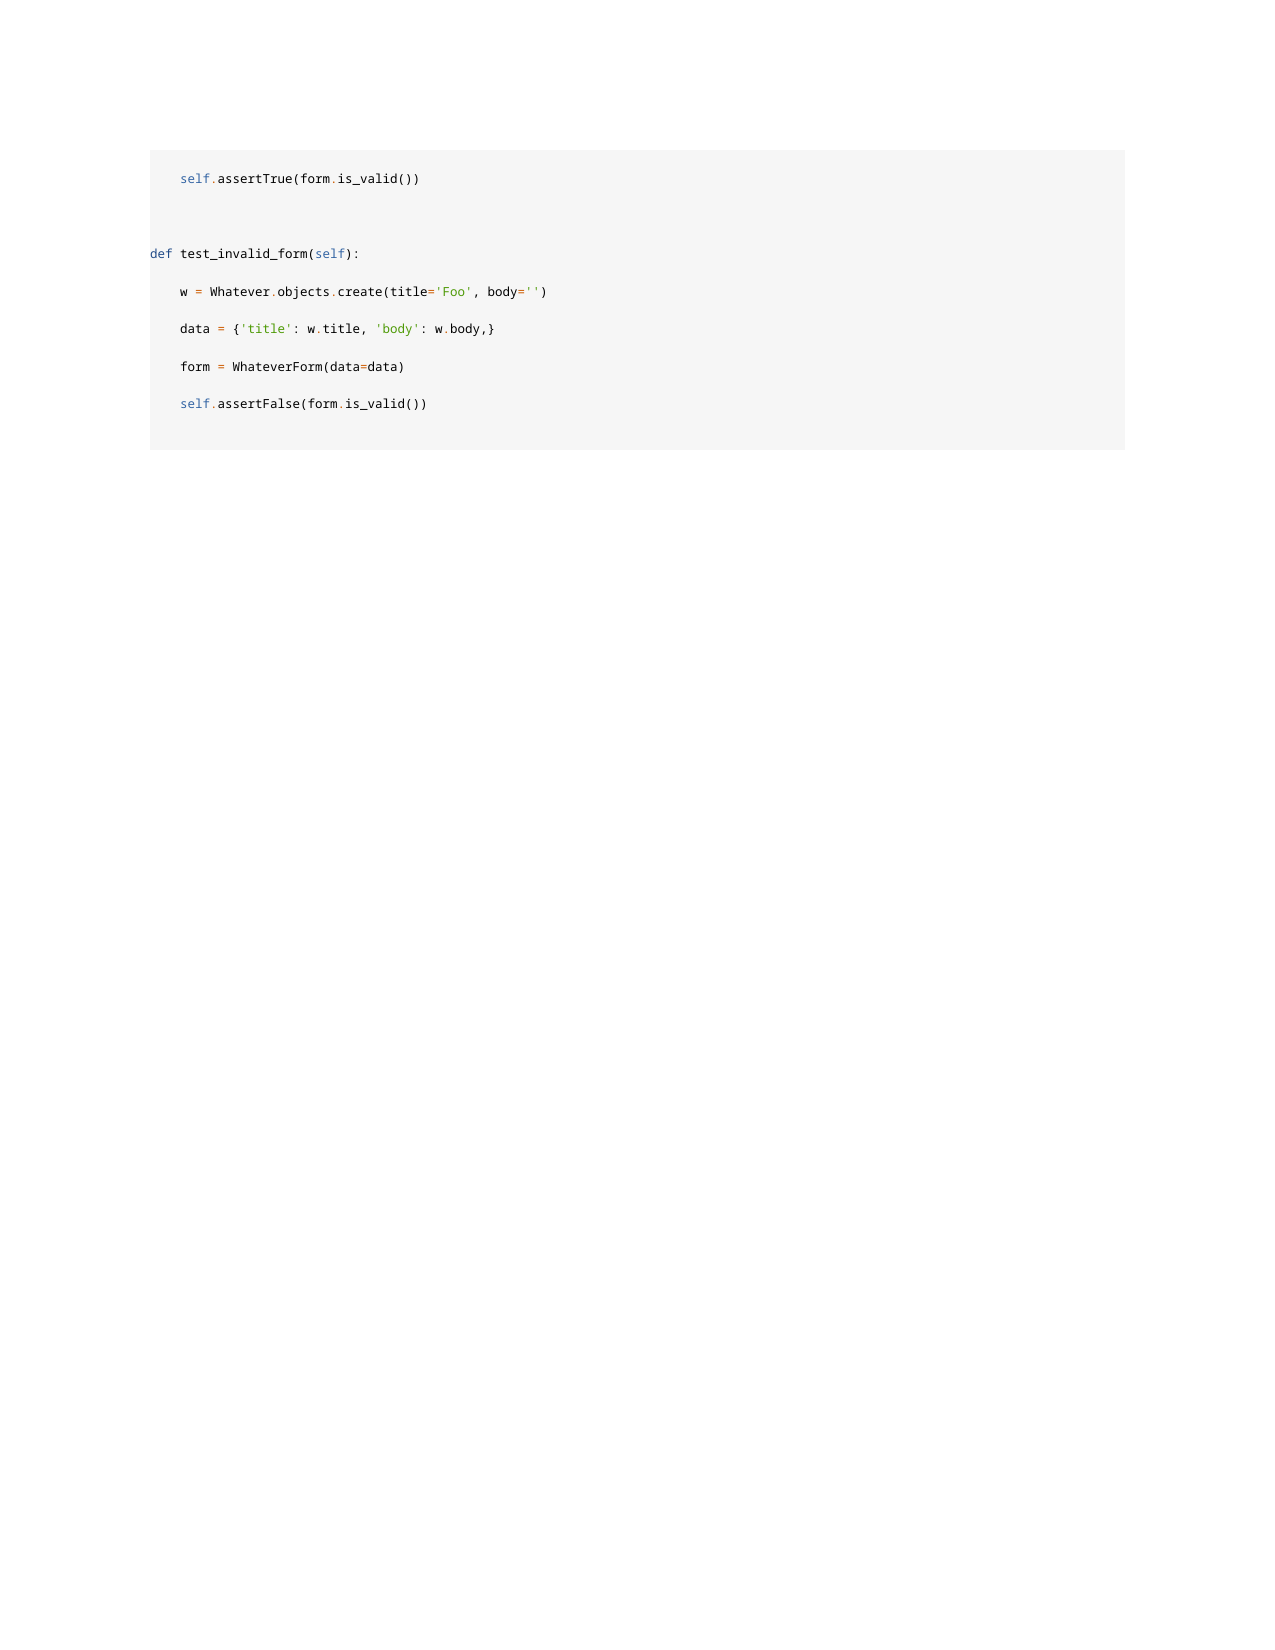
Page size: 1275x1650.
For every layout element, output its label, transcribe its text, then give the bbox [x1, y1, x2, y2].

text self.assertFalse(form.is_valid()) [150, 375, 1125, 412]
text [150, 300, 1125, 337]
text form = WhateverForm(data=data) [150, 337, 1125, 375]
text self.assertTrue(form.is_valid()) [150, 150, 1125, 187]
text def test_invalid_form(self): [150, 225, 1125, 262]
text w = Whatever.objects.create(title='Foo', body='') [150, 262, 1125, 300]
